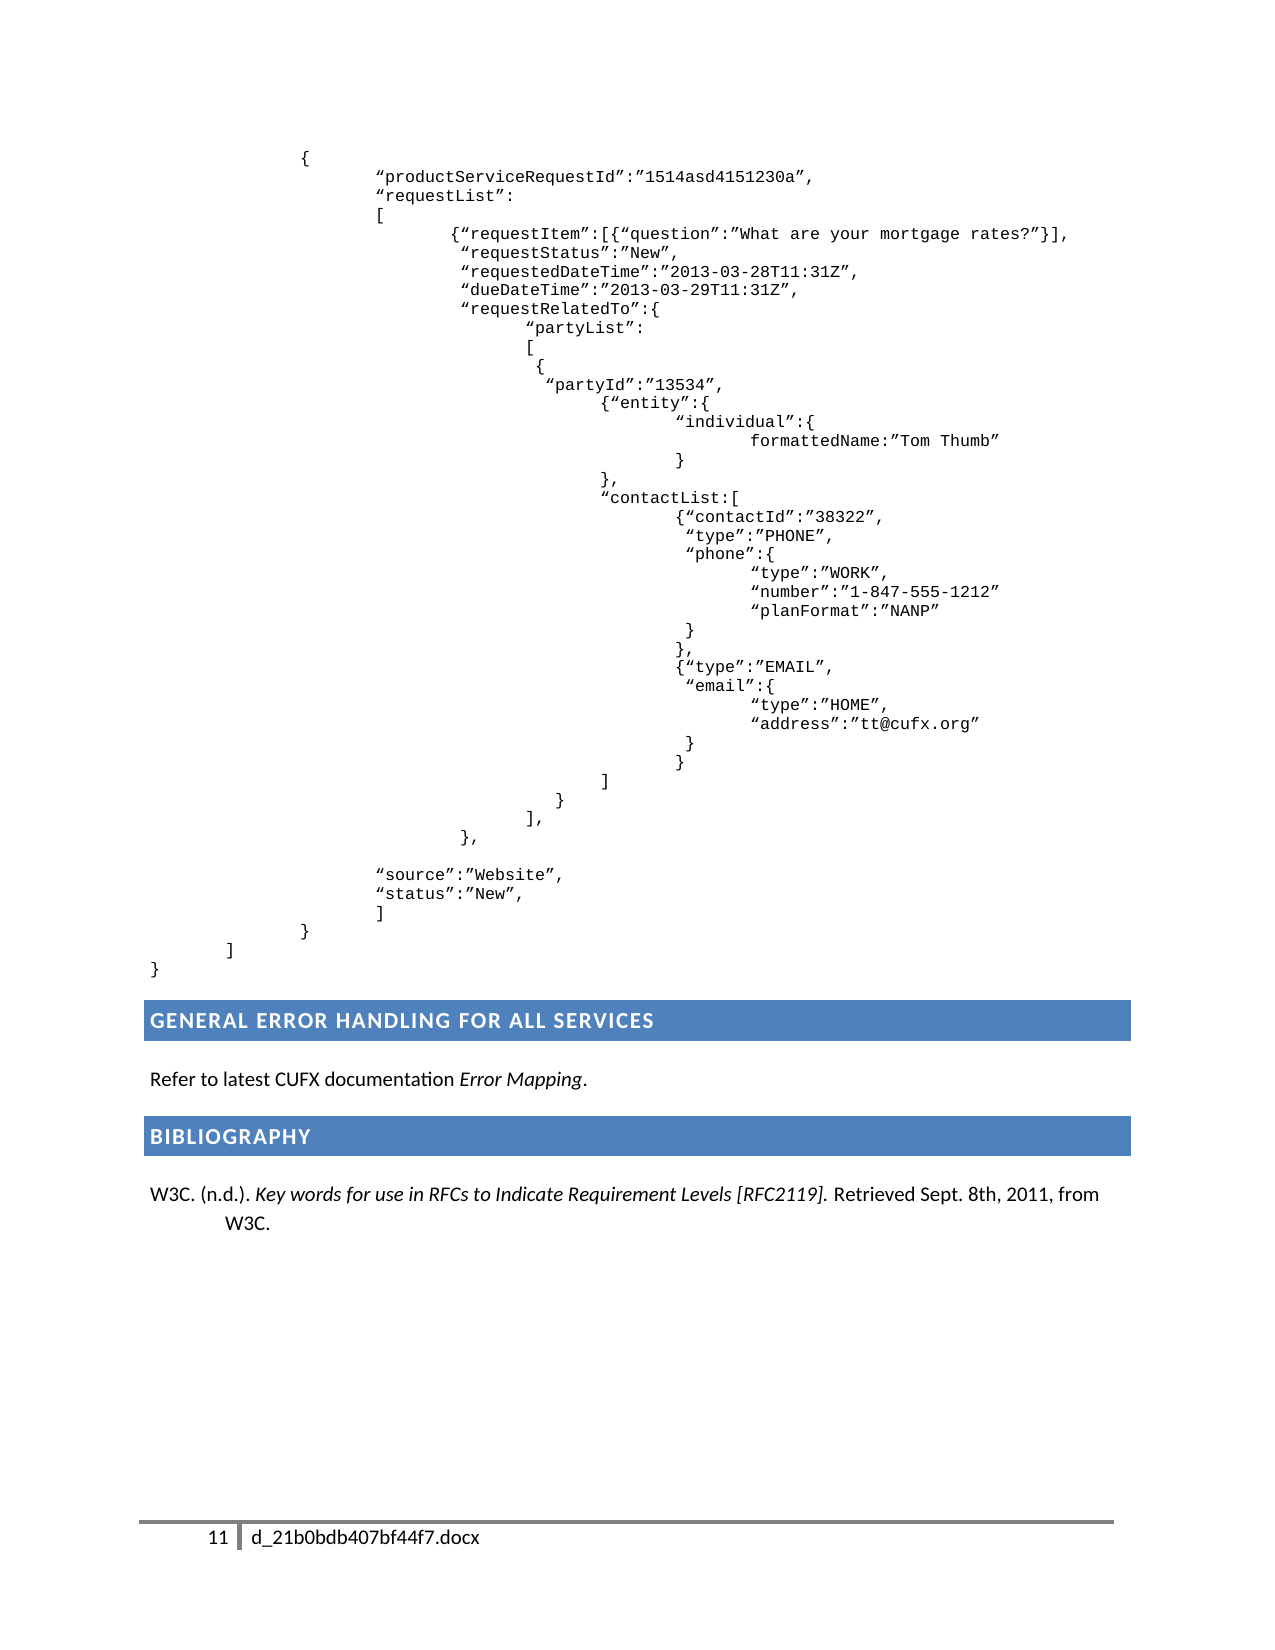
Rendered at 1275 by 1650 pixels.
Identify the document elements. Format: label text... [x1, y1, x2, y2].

text [ [300, 338, 1125, 357]
text } [300, 791, 1125, 810]
text ] [300, 772, 1125, 791]
text “productServiceRequestId”:”1514asd4151230a”, [300, 169, 1125, 188]
text } [150, 961, 1125, 979]
text “partyList”: [300, 320, 1125, 338]
text ] [150, 942, 1125, 961]
text “status”:”New”, [150, 885, 1125, 904]
text { [150, 150, 1125, 169]
text “planFormat”:”NANP” [375, 602, 1125, 621]
text “individual”:{ [300, 414, 1125, 433]
text “requestStatus”:”New”, [150, 244, 1125, 263]
text {“entity”:{ [300, 395, 1125, 414]
text “requestRelatedTo”:{ [150, 301, 1125, 320]
text {“requestItem”:[{“question”:”What are your mortgage rates?”}], [150, 225, 1125, 244]
text “number”:”1-847-555-1212” [375, 584, 1125, 602]
text }, [300, 471, 1125, 489]
text “type”:”PHONE”, [375, 527, 1125, 546]
text “partyId”:”13534”, [300, 376, 1125, 395]
text “address”:”tt@cufx.org” [375, 716, 1125, 734]
text } [375, 734, 1125, 753]
text formattedName:”Tom Thumb” [150, 433, 1125, 452]
text } [375, 621, 1125, 640]
text “dueDateTime”:”2013-03-29T11:31Z”, [150, 282, 1125, 301]
text {“contactId”:”38322”, [375, 508, 1125, 527]
text “requestList”: [300, 188, 1125, 207]
text } [375, 753, 1125, 772]
text {“type”:”EMAIL”, [450, 659, 1125, 678]
text } [150, 923, 1125, 942]
text ], [300, 810, 1125, 829]
text “source”:”Website”, [150, 866, 1125, 885]
text “type”:”WORK”, [375, 565, 1125, 584]
text [ [300, 207, 1125, 225]
text “type”:”HOME”, [375, 697, 1125, 716]
text “phone”:{ [375, 546, 1125, 565]
text Refer to latest CUFX documentation Error Mapping. [150, 1066, 1125, 1091]
subtitle General Error handling For All Services [150, 1007, 1125, 1035]
text } [300, 452, 1125, 471]
text }, [150, 829, 1125, 848]
text “requestedDateTime”:”2013-03-28T11:31Z”, [150, 263, 1125, 282]
text }, [375, 640, 1125, 659]
text “email”:{ [375, 678, 1125, 697]
text ] [150, 904, 1125, 923]
text { [300, 357, 1125, 376]
text “contactList:[ [300, 489, 1125, 508]
